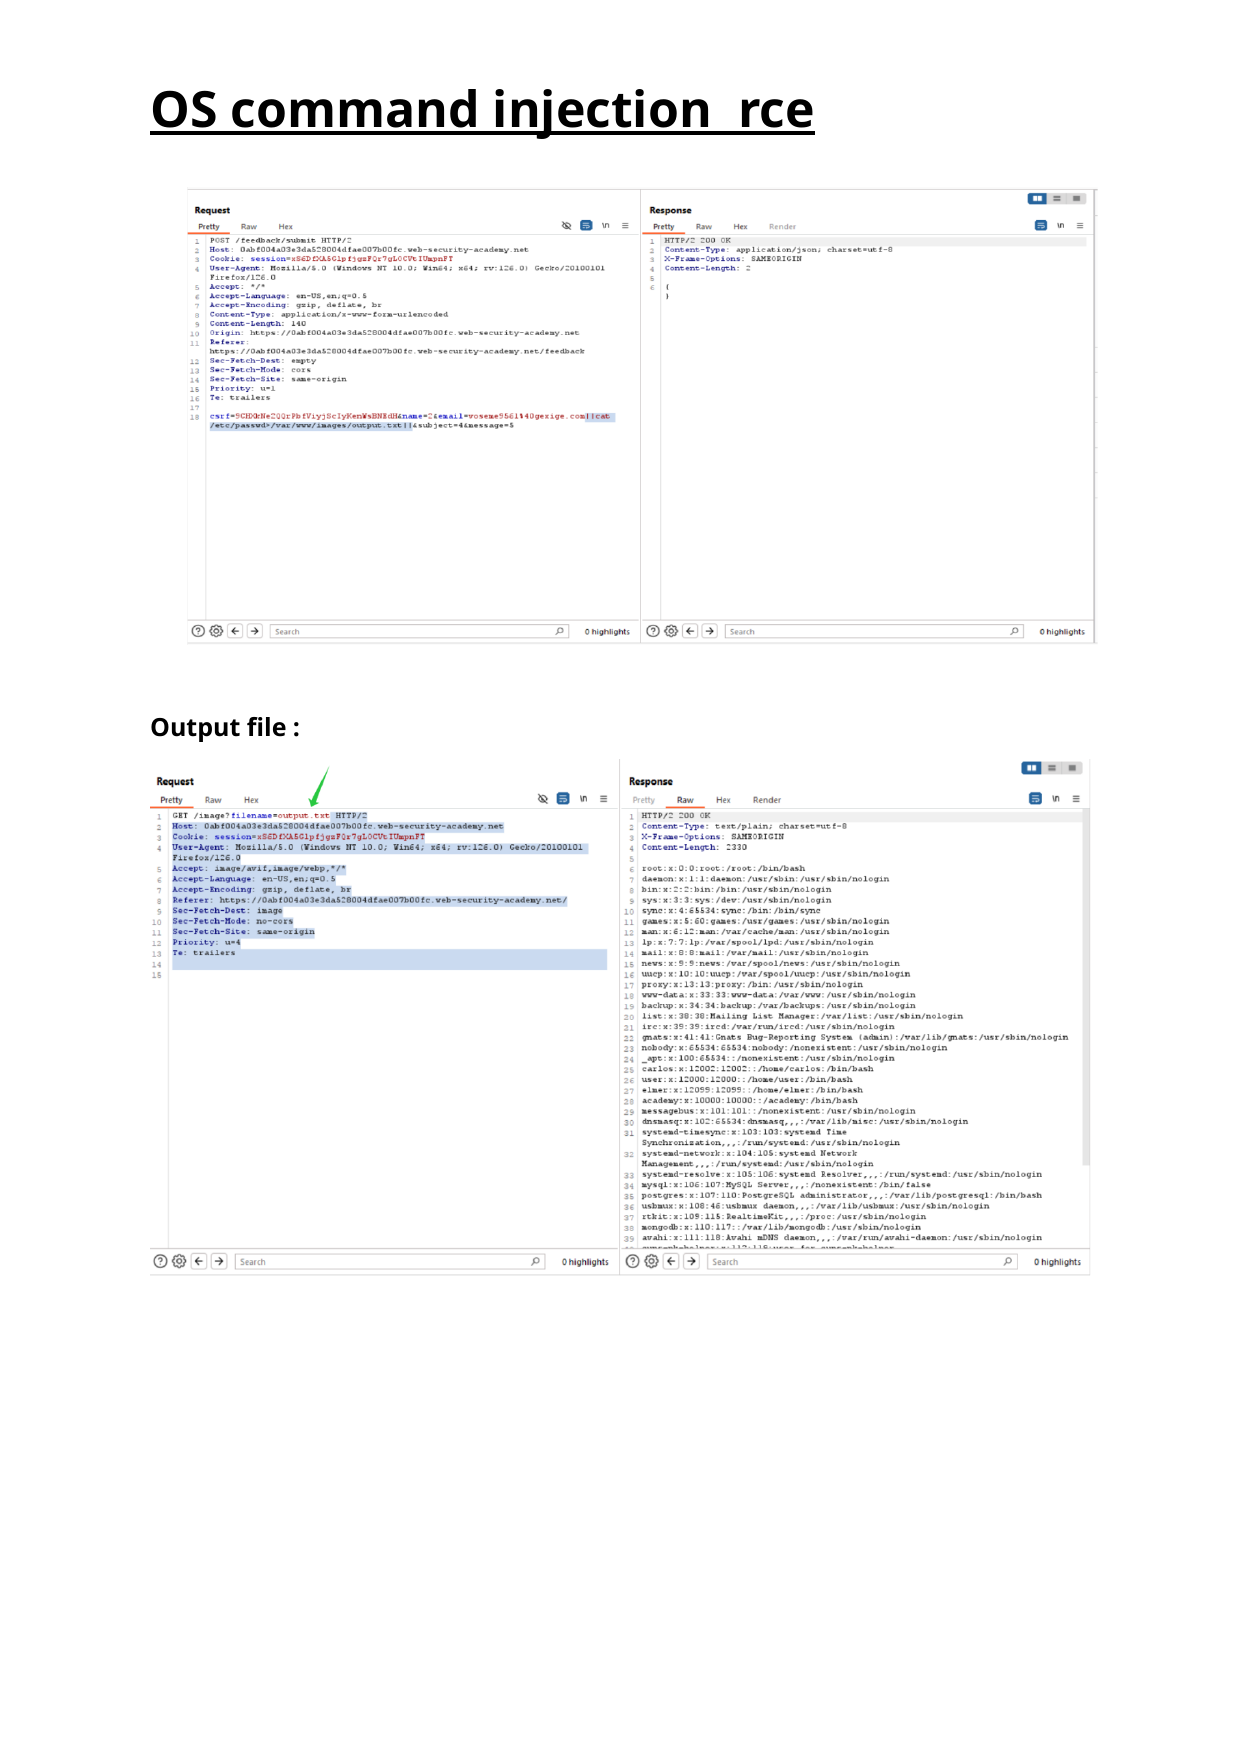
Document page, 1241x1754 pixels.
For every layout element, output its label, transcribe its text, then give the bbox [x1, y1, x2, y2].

picture [150, 759, 1091, 1276]
picture [187, 187, 1098, 645]
text Output file : [150, 710, 1090, 744]
